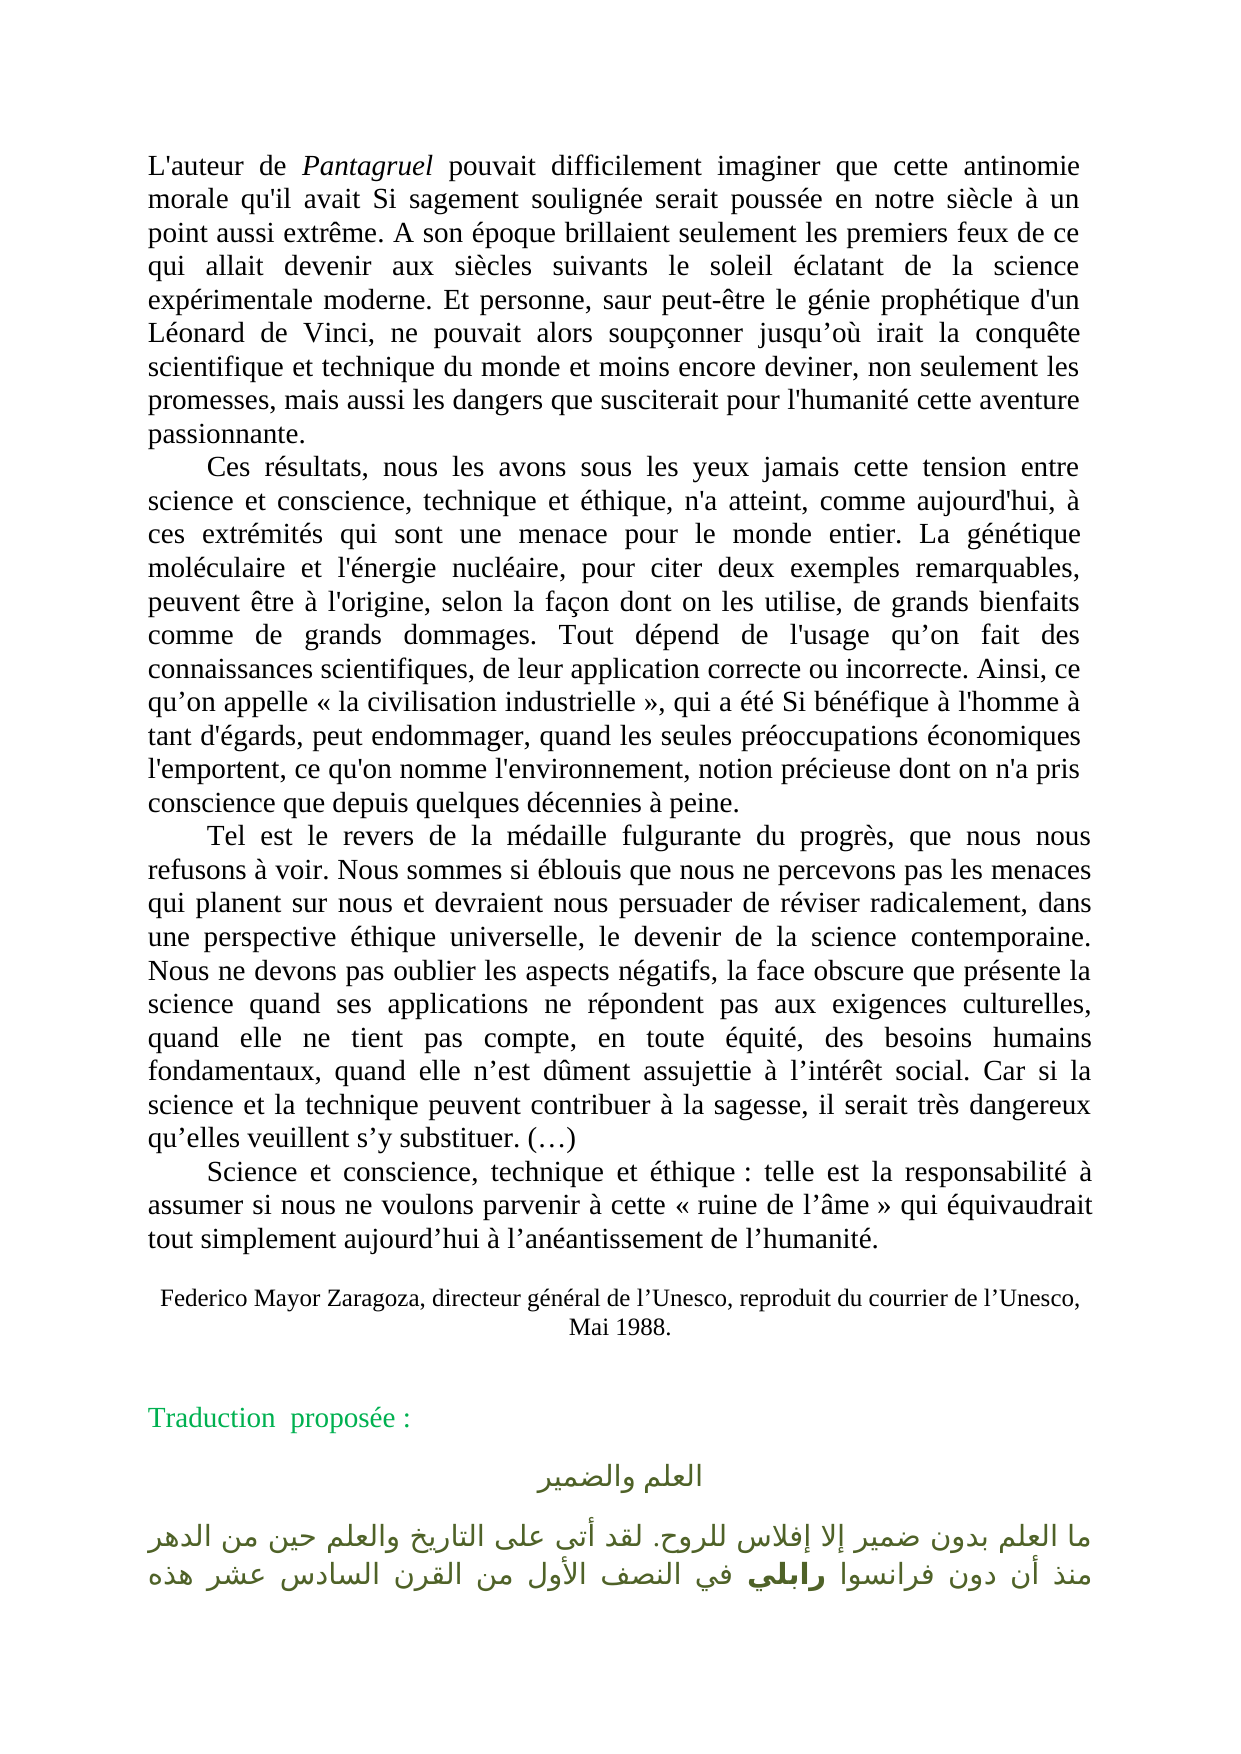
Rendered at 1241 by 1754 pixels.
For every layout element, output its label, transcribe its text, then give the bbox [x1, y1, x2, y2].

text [148, 1519, 1093, 1591]
text Traduction proposée : [148, 1400, 1093, 1434]
text Federico Mayor Zaragoza, directeur général de l’Unesco, reproduit du courrier de l’Unesco, Mai 1988. [148, 1283, 1093, 1341]
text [148, 148, 1081, 449]
text Tel est le revers de la médaille fulgurante du progrès, que nous nous refusons à voir. Nous sommes si éblouis que nous ne percevons pas les menaces qui planent sur nous et devraient nous persuader de réviser radicalement, dans une perspective éthique universelle, le devenir de la science contemporaine. Nous ne devons pas oublier les aspects négatifs, la face obscure que présente la science quand ses applications ne répondent pas aux exigences culturelles, quand elle ne tient pas compte, en toute équité, des besoins humains fondamentaux, quand elle n’est dûment assujettie à l’intérêt social. Car si la science et la technique peuvent contribuer à la sagesse, il serait très dangereux qu’elles veuillent s’y substituer. (…) [148, 818, 1093, 1154]
text Science et conscience, technique et éthique : telle est la responsabilité à assumer si nous ne voulons parvenir à cette « ruine de l’âme » qui équivaudrait tout simplement aujourd’hui à l’anéantissement de l’humanité. [148, 1154, 1093, 1254]
text Ces résultats, nous les avons sous les yeux jamais cette tension entre science et conscience, technique et éthique, n'a atteint, comme aujourd'hui, à ces extrémités qui sont une menace pour le monde entier. La génétique moléculaire et l'énergie nucléaire, pour citer deux exemples remarquables, peuvent être à l'origine, selon la façon dont on les utilise, de grands bienfaits comme de grands dommages. Tout dépend de l'usage qu’on fait des connaissances scientifiques, de leur application correcte ou incorrecte. Ainsi, ce qu’on appelle « la civilisation industrielle », qui a été Si bénéfique à l'homme à tant d'égards, peut endommager, quand les seules préoccupations économiques l'emportent, ce qu'on nomme l'environnement, notion précieuse dont on n'a pris conscience que depuis quelques décennies à peine. [148, 449, 1081, 818]
text العلم والضمير [148, 1459, 1093, 1493]
